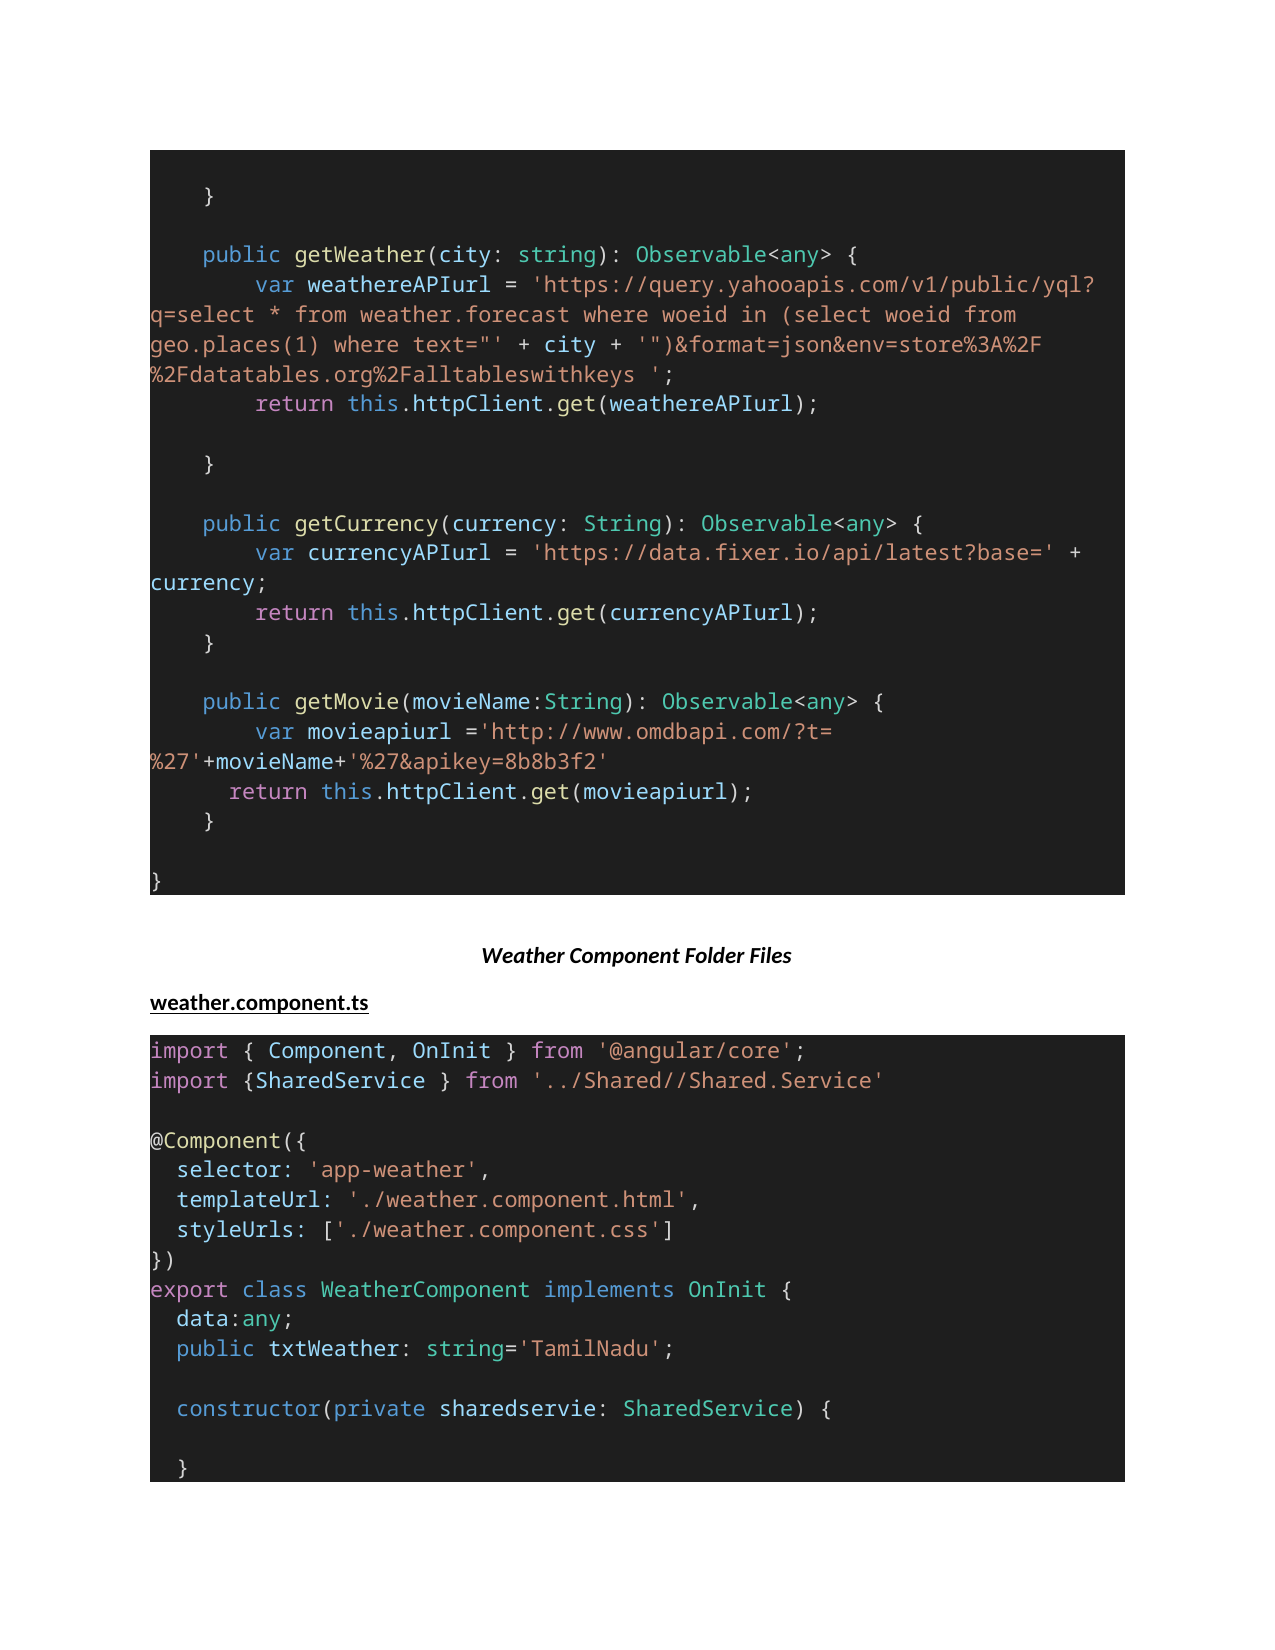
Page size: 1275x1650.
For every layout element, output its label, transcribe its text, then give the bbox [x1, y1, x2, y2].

text selector: 'app-weather', [150, 1154, 1125, 1184]
text var weathereAPIurl = 'https://query.yahooapis.com/v1/public/yql?q=select * from weather.forecast where woeid in (select woeid from geo.places(1) where text="' + city + '")&format=json&env=store%3A%2F%2Fdatatables.org%2Falltableswithkeys '; [150, 269, 1125, 388]
text } [150, 627, 1125, 656]
text public getWeather(city: string): Observable<any> { [150, 239, 1125, 269]
text weather.component.ts [150, 988, 1125, 1016]
text constructor(private sharedservie: SharedService) { [150, 1393, 1125, 1423]
text } [150, 805, 1125, 835]
text data:any; [150, 1303, 1125, 1333]
text return this.httpClient.get(currencyAPIurl); [150, 597, 1125, 627]
text import { Component, OnInit } from '@angular/core'; [150, 1035, 1125, 1065]
text return this.httpClient.get(movieapiurl); [150, 776, 1125, 805]
text } [150, 180, 1125, 209]
text var currencyAPIurl = 'https://data.fixer.io/api/latest?base=' + currency; [150, 537, 1125, 597]
text export class WeatherComponent implements OnInit { [150, 1274, 1125, 1303]
text import {SharedService } from '../Shared//Shared.Service' [150, 1065, 1125, 1095]
text }) [150, 1244, 1125, 1274]
text } [150, 1452, 1125, 1482]
text templateUrl: './weather.component.html', [150, 1184, 1125, 1214]
text public txtWeather: string='TamilNadu'; [150, 1333, 1125, 1363]
text } [150, 865, 1125, 895]
text } [150, 448, 1125, 478]
text public getMovie(movieName:String): Observable<any> { [150, 686, 1125, 716]
text return this.httpClient.get(weathereAPIurl); [150, 388, 1125, 418]
text styleUrls: ['./weather.component.css'] [150, 1214, 1125, 1244]
text var movieapiurl ='http://www.omdbapi.com/?t=%27'+movieName+'%27&apikey=8b8b3f2' [150, 716, 1125, 776]
text @Component({ [150, 1125, 1125, 1154]
text Weather Component Folder Files [150, 942, 1125, 969]
text public getCurrency(currency: String): Observable<any> { [150, 507, 1125, 537]
